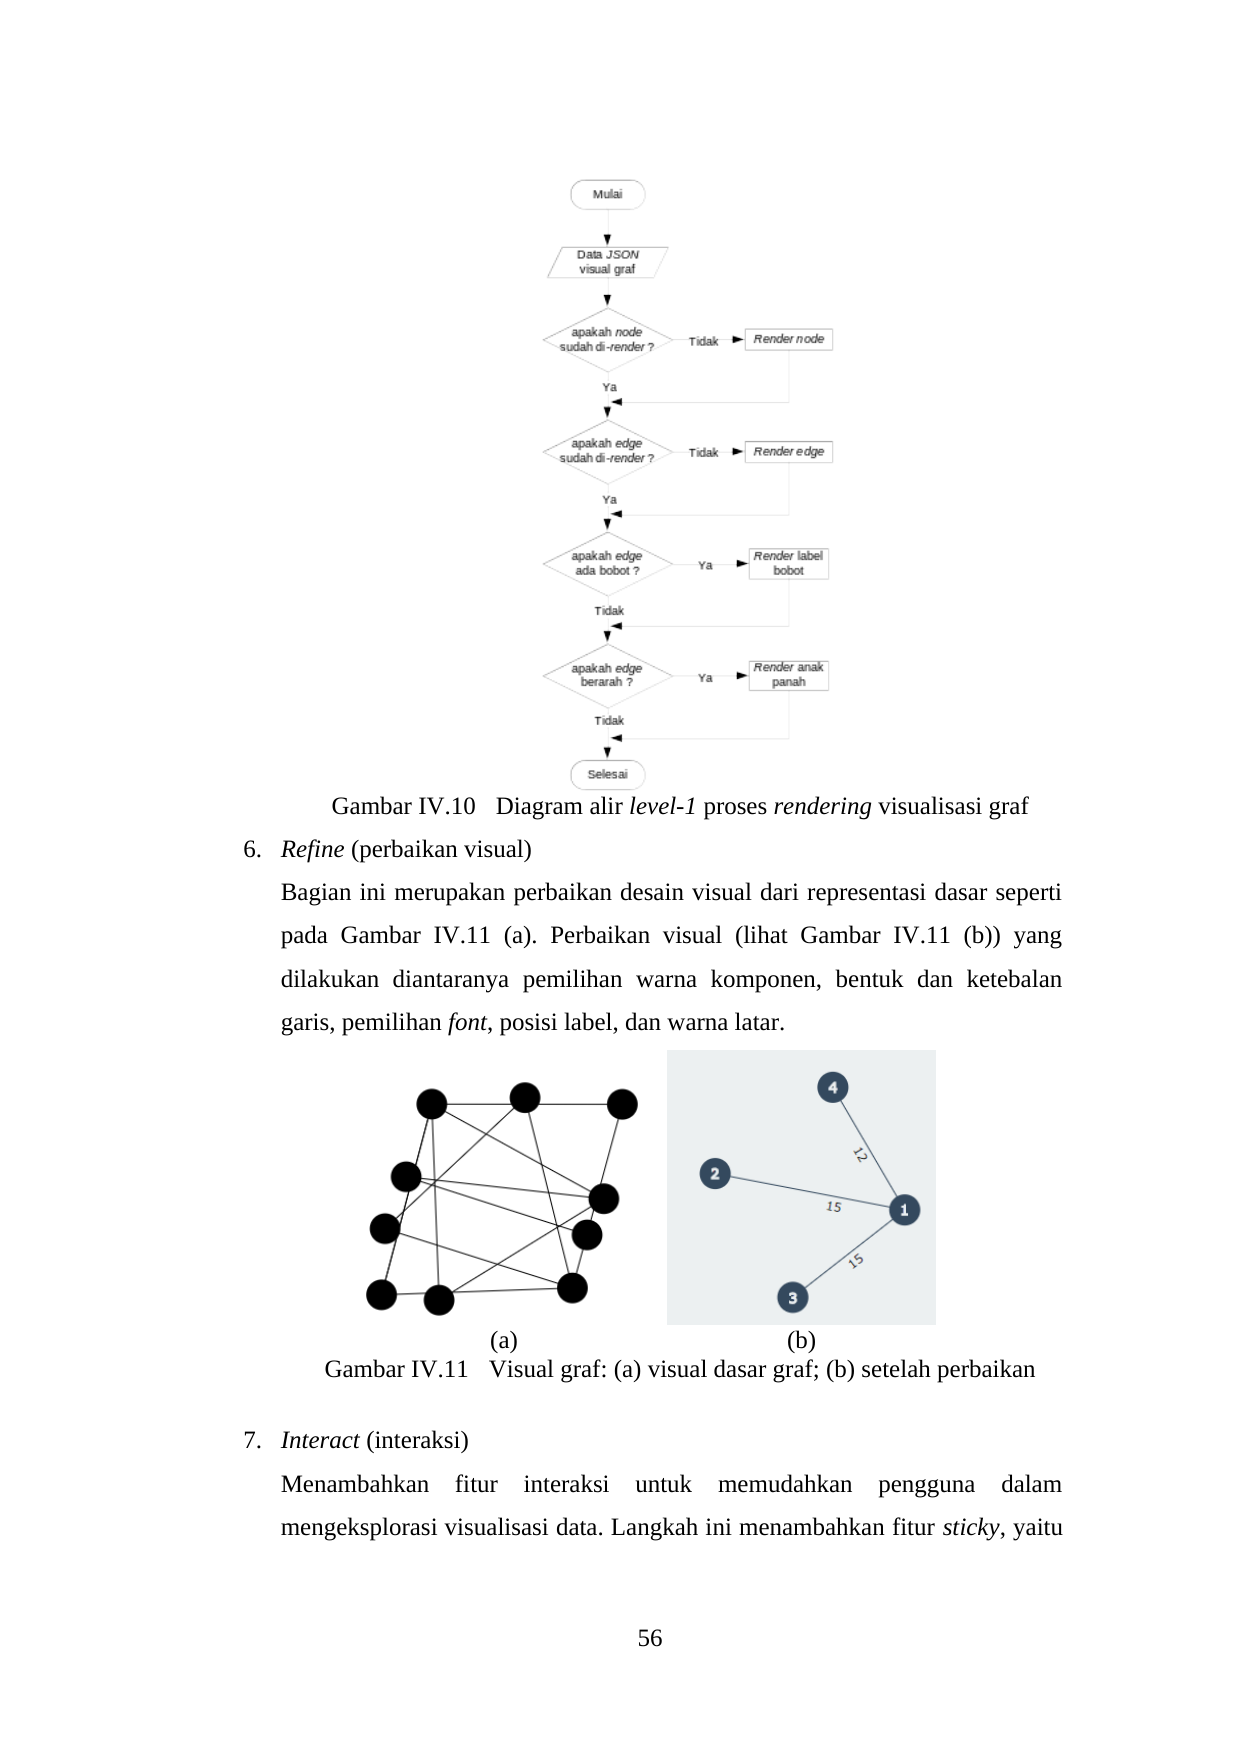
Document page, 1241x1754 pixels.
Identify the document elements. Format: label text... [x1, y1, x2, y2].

list Refine (perbaikan visual) [243, 834, 1063, 863]
list Bagian ini merupakan perbaikan desain visual dari representasi dasar seperti pada Gambar IV.11 (a). Perbaikan visual (lihat Gambar IV.11 (b)) yang dilakukan diantaranya pemilihan warna komponen, bentuk dan ketebalan garis, pemilihan font, posisi label, dan warna latar. [281, 877, 1063, 1036]
picture [667, 1050, 936, 1325]
picture [363, 1065, 645, 1325]
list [281, 1469, 1063, 1541]
table_header (b) [656, 1050, 947, 1354]
list Visual graf: (a) visual dasar graf; (b) setelah perbaikan [369, 1354, 1063, 1382]
table_header (a) [352, 1050, 656, 1354]
list Diagram alir level-1 proses rendering visualisasi graf [369, 791, 1063, 820]
list Interact (interaksi) [243, 1426, 1063, 1454]
